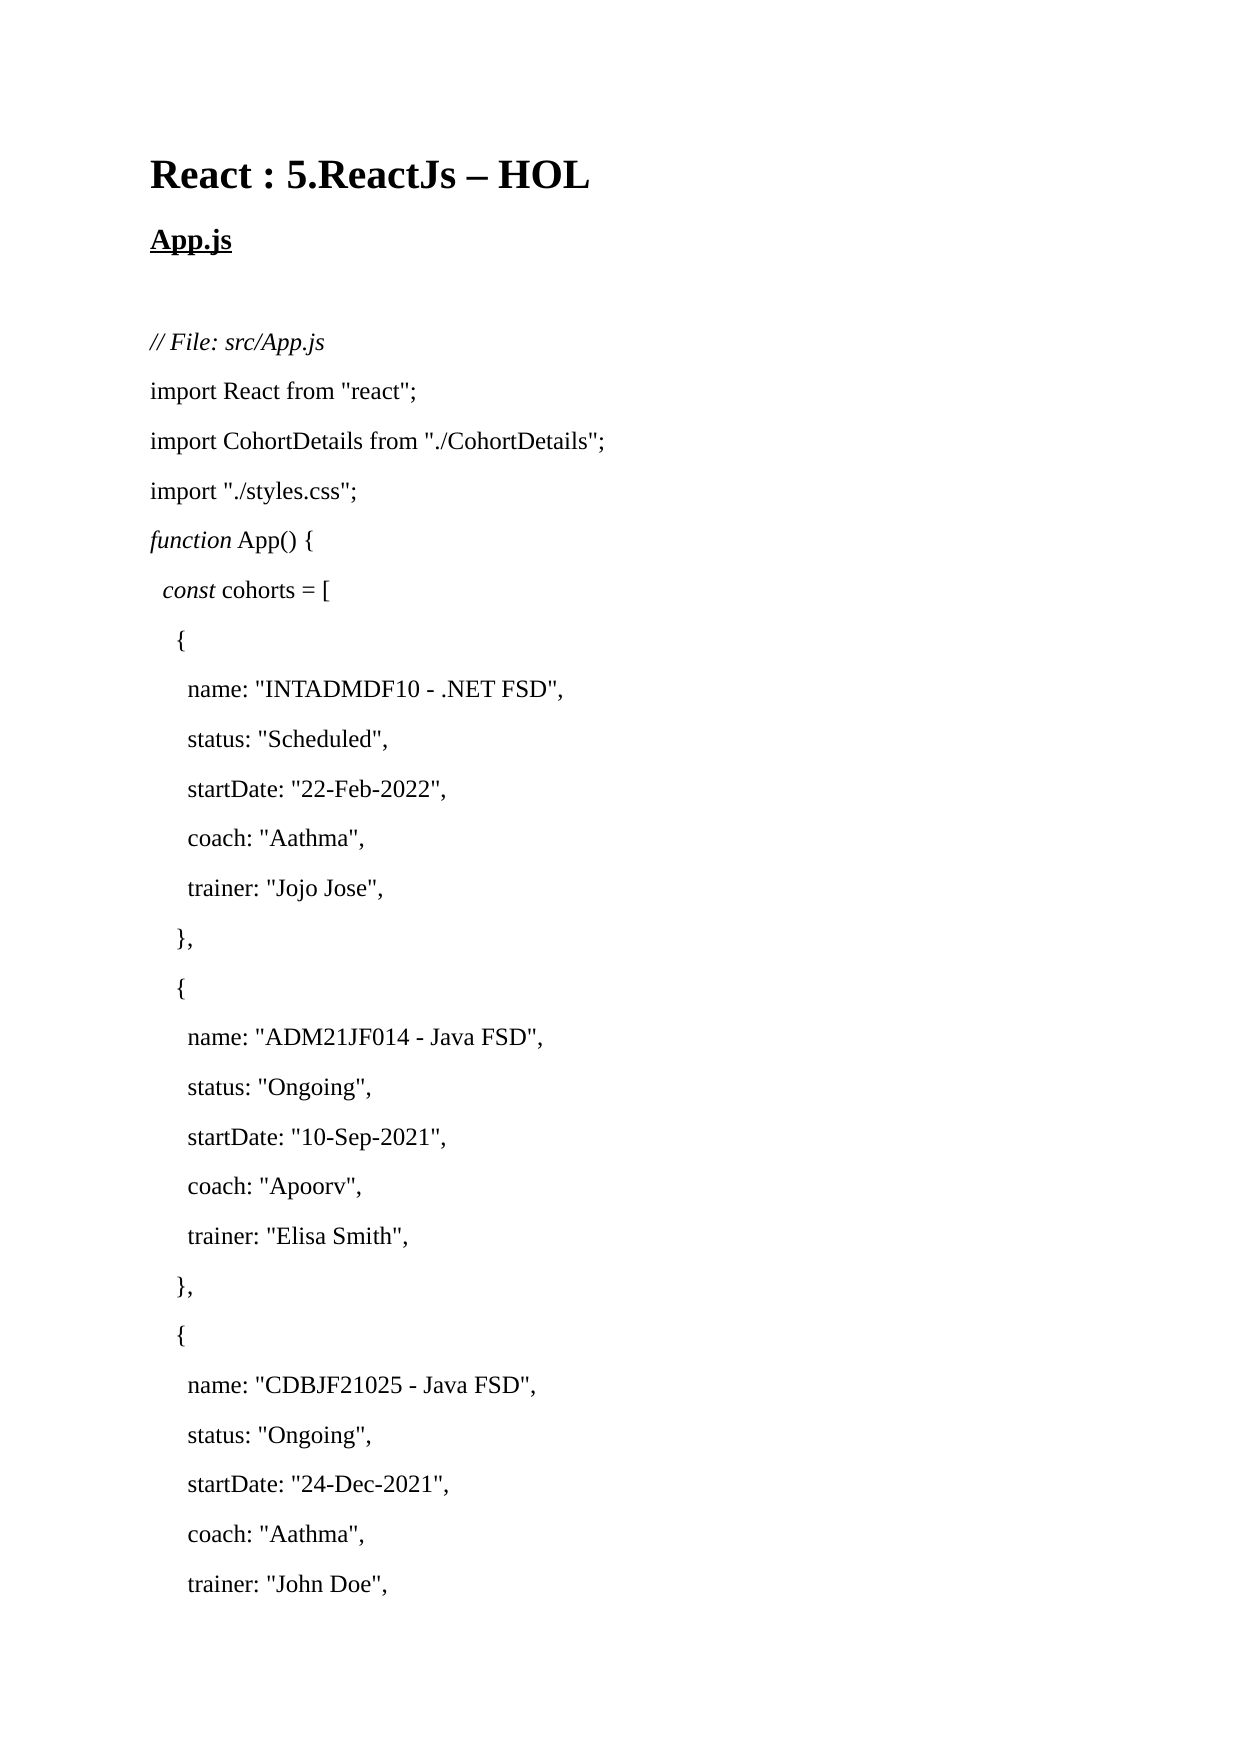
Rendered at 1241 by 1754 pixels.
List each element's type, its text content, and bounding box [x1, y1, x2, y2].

text }, [150, 923, 1090, 952]
text trainer: "Elisa Smith", [150, 1221, 1090, 1250]
text App.js [150, 222, 1090, 255]
text name: "CDBJF21025 - Java FSD", [150, 1370, 1090, 1399]
text { [150, 973, 1090, 1001]
text import CohortDetails from "./CohortDetails"; [150, 426, 1090, 455]
text coach: "Aathma", [150, 823, 1090, 852]
text name: "INTADMDF10 - .NET FSD", [150, 674, 1090, 703]
text coach: "Apoorv", [150, 1171, 1090, 1200]
text trainer: "Jojo Jose", [150, 873, 1090, 902]
text React : 5.ReactJs – HOL [150, 150, 1090, 198]
text coach: "Aathma", [150, 1519, 1090, 1548]
text }, [150, 1271, 1090, 1299]
text startDate: "10-Sep-2021", [150, 1122, 1090, 1150]
text const cohorts = [ [150, 575, 1090, 604]
text startDate: "22-Feb-2022", [150, 774, 1090, 803]
text function App() { [150, 525, 1090, 554]
text { [150, 625, 1090, 653]
text trainer: "John Doe", [150, 1569, 1090, 1598]
text startDate: "24-Dec-2021", [150, 1469, 1090, 1498]
text status: "Ongoing", [150, 1072, 1090, 1101]
text import "./styles.css"; [150, 476, 1090, 504]
text import React from "react"; [150, 376, 1090, 405]
text status: "Scheduled", [150, 724, 1090, 753]
text // File: src/App.js [150, 327, 1090, 355]
text status: "Ongoing", [150, 1420, 1090, 1448]
text { [150, 1320, 1090, 1349]
text name: "ADM21JF014 - Java FSD", [150, 1022, 1090, 1051]
